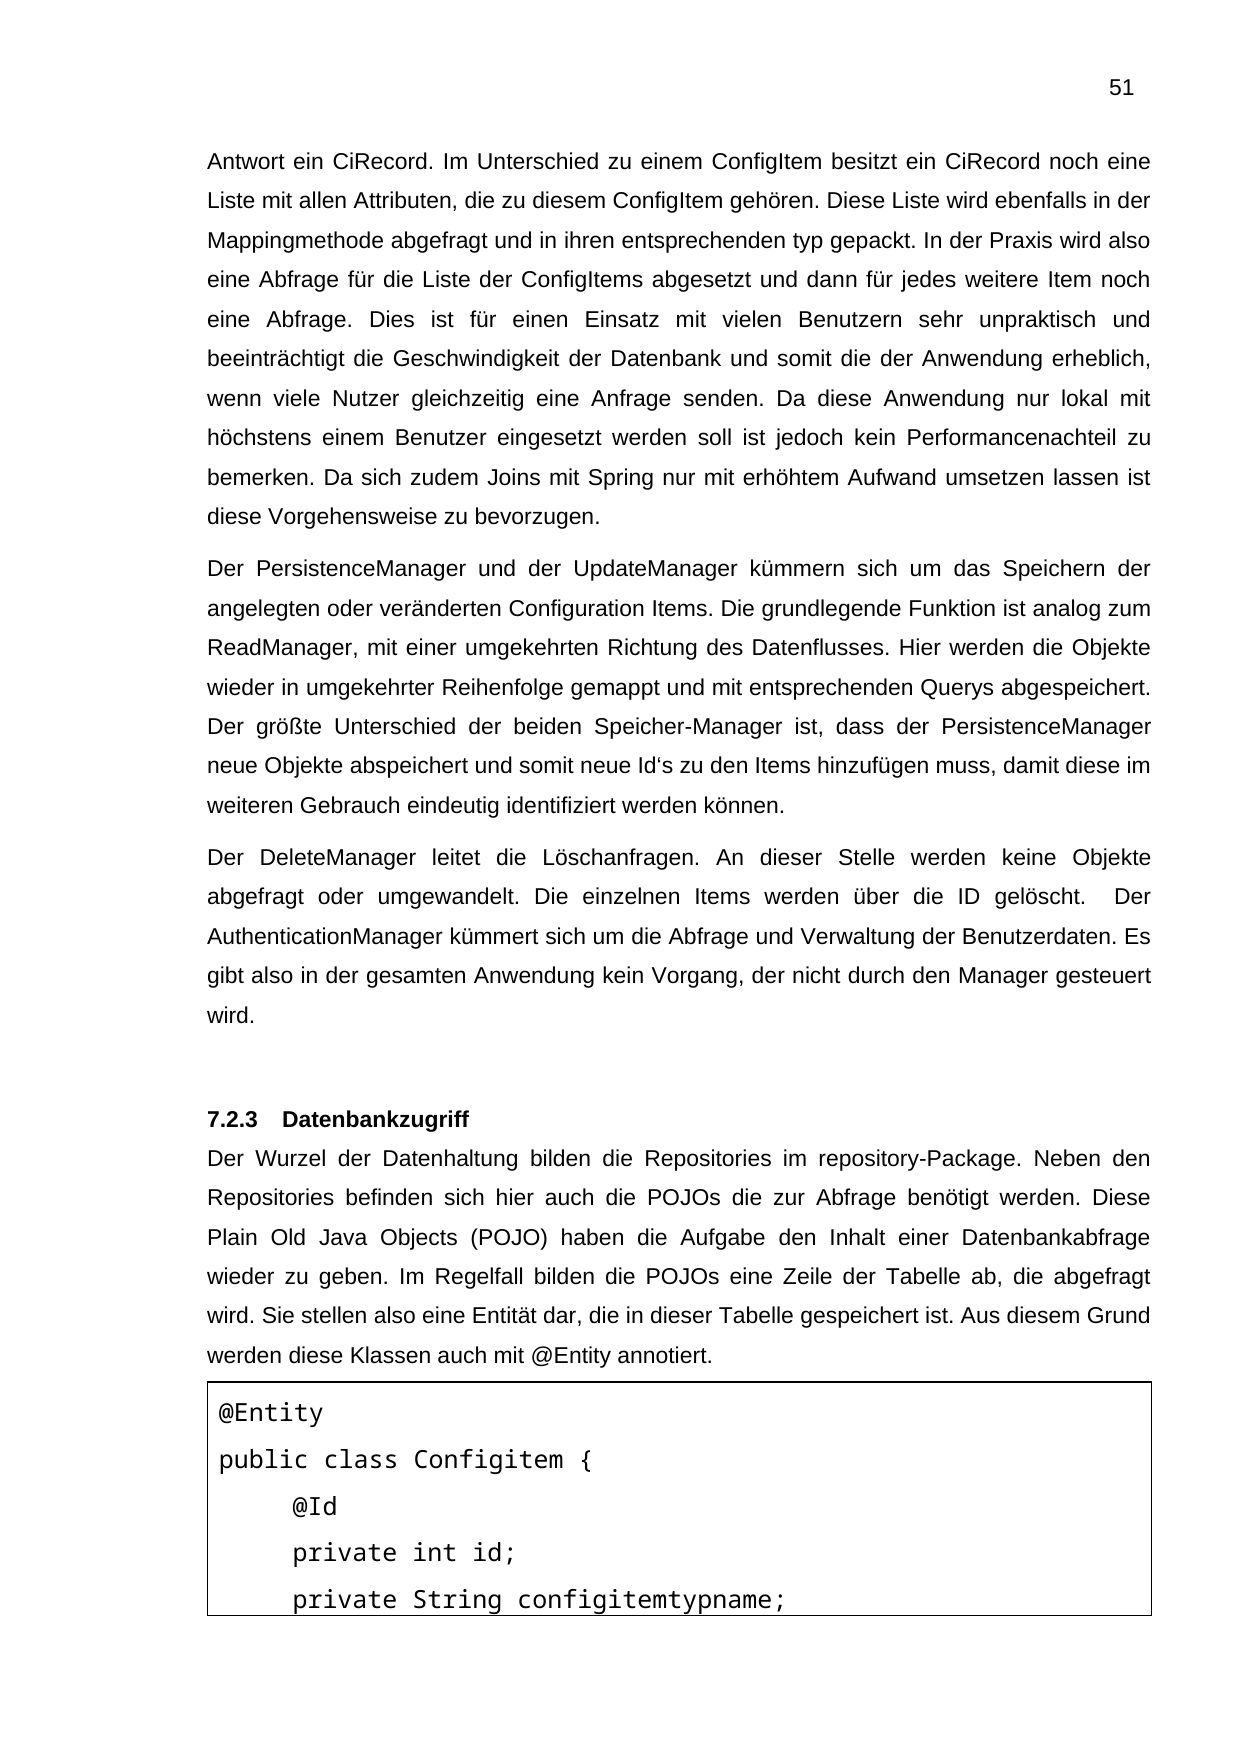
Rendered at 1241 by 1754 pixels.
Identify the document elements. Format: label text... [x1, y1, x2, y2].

text Der PersistenceManager und der UpdateManager kümmern sich um das Speichern der angelegten oder veränderten Configuration Items. Die grundlegende Funktion ist analog zum ReadManager, mit einer umgekehrten Richtung des Datenflusses. Hier werden die Objekte wieder in umgekehrter Reihenfolge gemappt und mit entsprechenden Querys abgespeichert. Der größte Unterschied der beiden Speicher-Manager ist, dass der PersistenceManager neue Objekte abspeichert und somit neue Id‘s zu den Items hinzufügen muss, damit diese im weiteren Gebrauch eindeutig identifiziert werden können. [207, 555, 1152, 818]
text Datenbankzugriff [207, 1106, 1152, 1132]
text Der Wurzel der Datenhaltung bilden die Repositories im repository-Package. Neben den Repositories befinden sich hier auch die POJOs die zur Abfrage benötigt werden. Diese Plain Old Java Objects (POJO) haben die Aufgabe den Inhalt einer Datenbankabfrage wieder zu geben. Im Regelfall bilden die POJOs eine Zeile der Tabelle ab, die abgefragt wird. Sie stellen also eine Entität dar, die in dieser Tabelle gespeichert ist. Aus diesem Grund werden diese Klassen auch mit @Entity annotiert. [207, 1144, 1152, 1368]
table_header @Entity public class Configitem { @Id private int id; private String configitemtypname; private String name; //Getter and Setters } [208, 1383, 1151, 1615]
text Der DeleteManager leitet die Löschanfragen. An dieser Stelle werden keine Objekte abgefragt oder umgewandelt. Die einzelnen Items werden über die ID gelöscht. Der AuthenticationManager kümmert sich um die Abfrage und Verwaltung der Benutzerdaten. Es gibt also in der gesamten Anwendung kein Vorgang, der nicht durch den Manager gesteuert wird. [207, 844, 1152, 1028]
